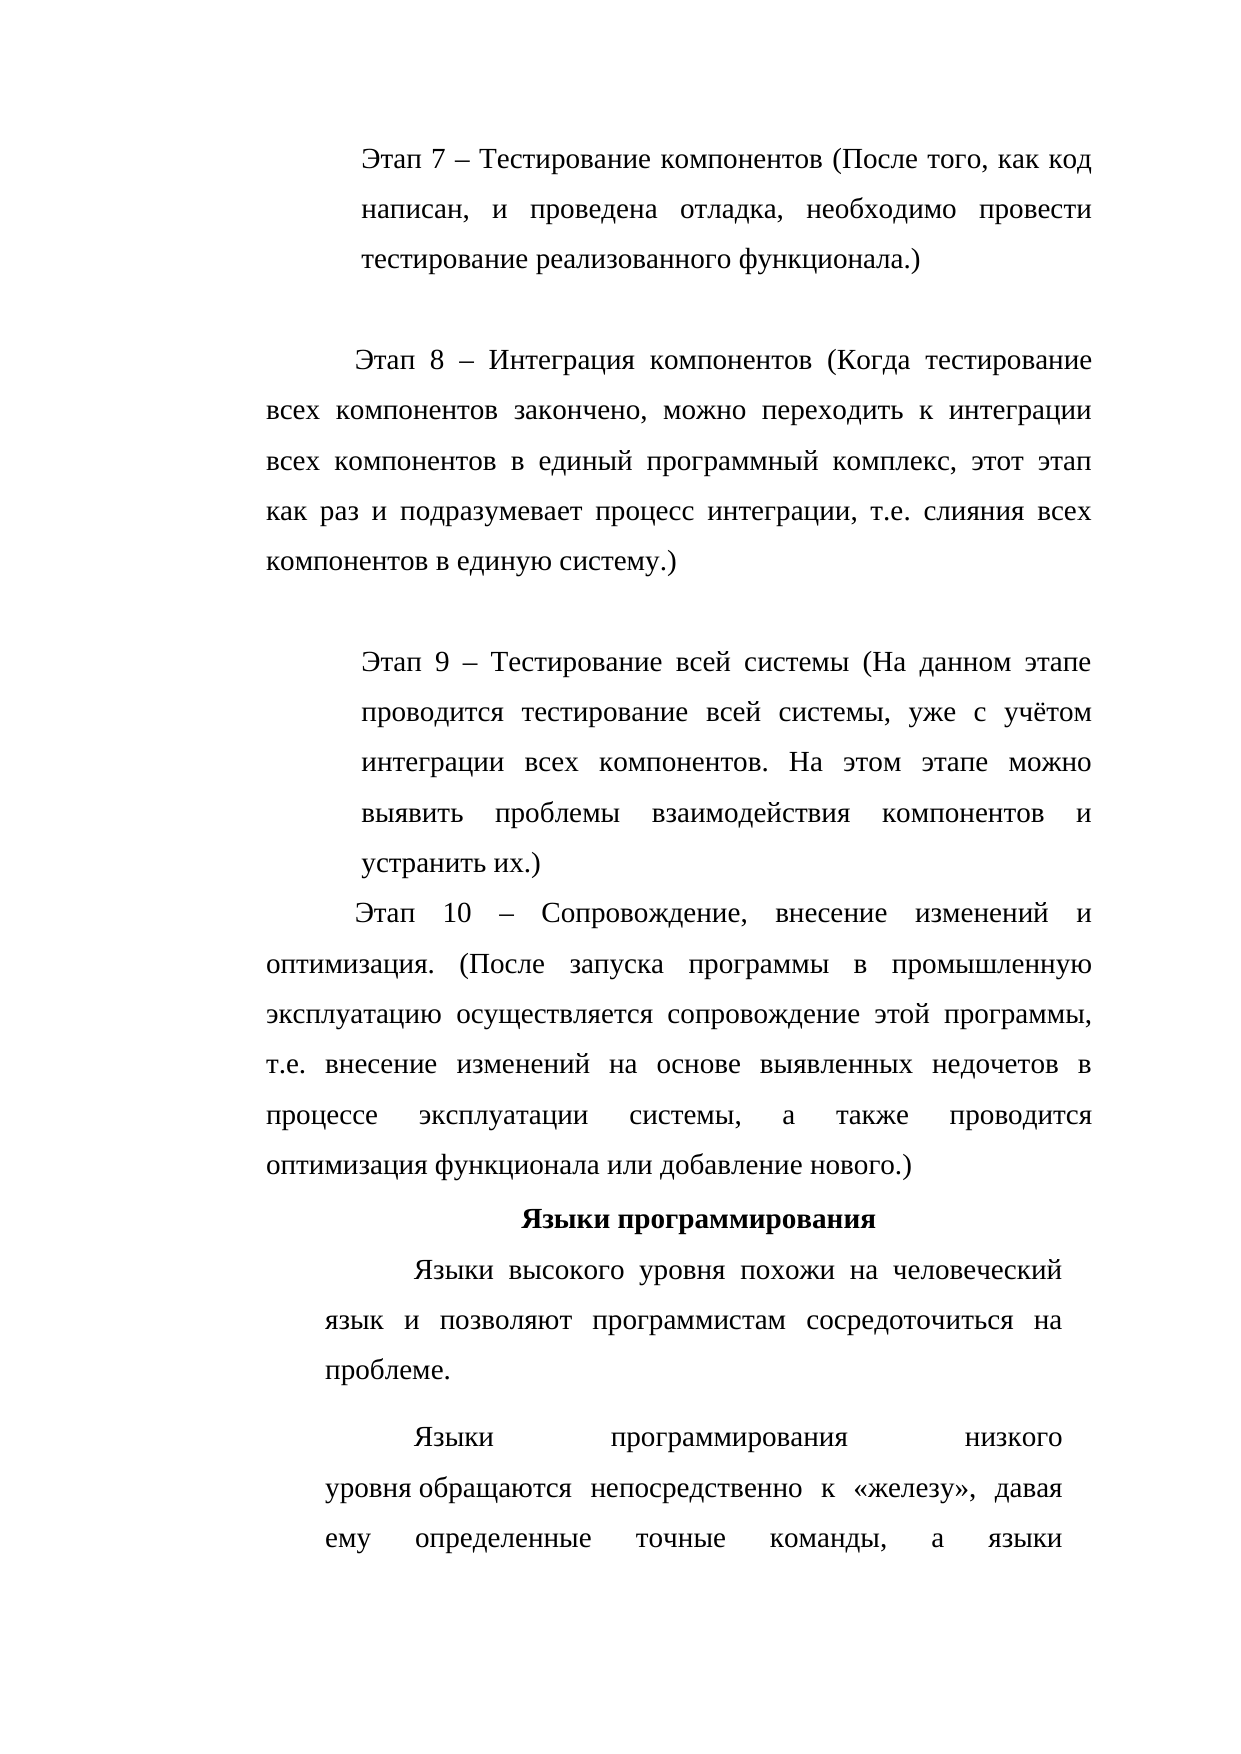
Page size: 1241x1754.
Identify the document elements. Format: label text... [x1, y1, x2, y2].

text Языки высокого уровня похожи на человеческий язык и позволяют программистам сосредоточиться на проблеме. [325, 1252, 1063, 1386]
text Этап 10 – Сопровождение, внесение изменений и оптимизация. (После запуска программы в промышленную эксплуатацию осуществляется сопровождение этой программы, т.е. внесение изменений на основе выявленных недочетов в процессе эксплуатации системы, а также проводится оптимизация функционала или добавление нового.) [266, 896, 1093, 1181]
text Этап 9 – Тестирование всей системы (На данном этапе проводится тестирование всей системы, уже с учётом интеграции всех компонентов. На этом этапе можно выявить проблемы взаимодействия компонентов и устранить их.) [361, 644, 1093, 879]
text Этап 7 – Тестирование компонентов (После того, как код написан, и проведена отладка, необходимо провести тестирование реализованного функционала.) [361, 141, 1093, 275]
subtitle Языки программирования [177, 1202, 1093, 1235]
text Этап 8 – Интеграция компонентов (Когда тестирование всех компонентов закончено, можно переходить к интеграции всех компонентов в единый программный комплекс, этот этап как раз и подразумевает процесс интеграции, т.е. слияния всех компонентов в единую систему.) [266, 342, 1093, 577]
